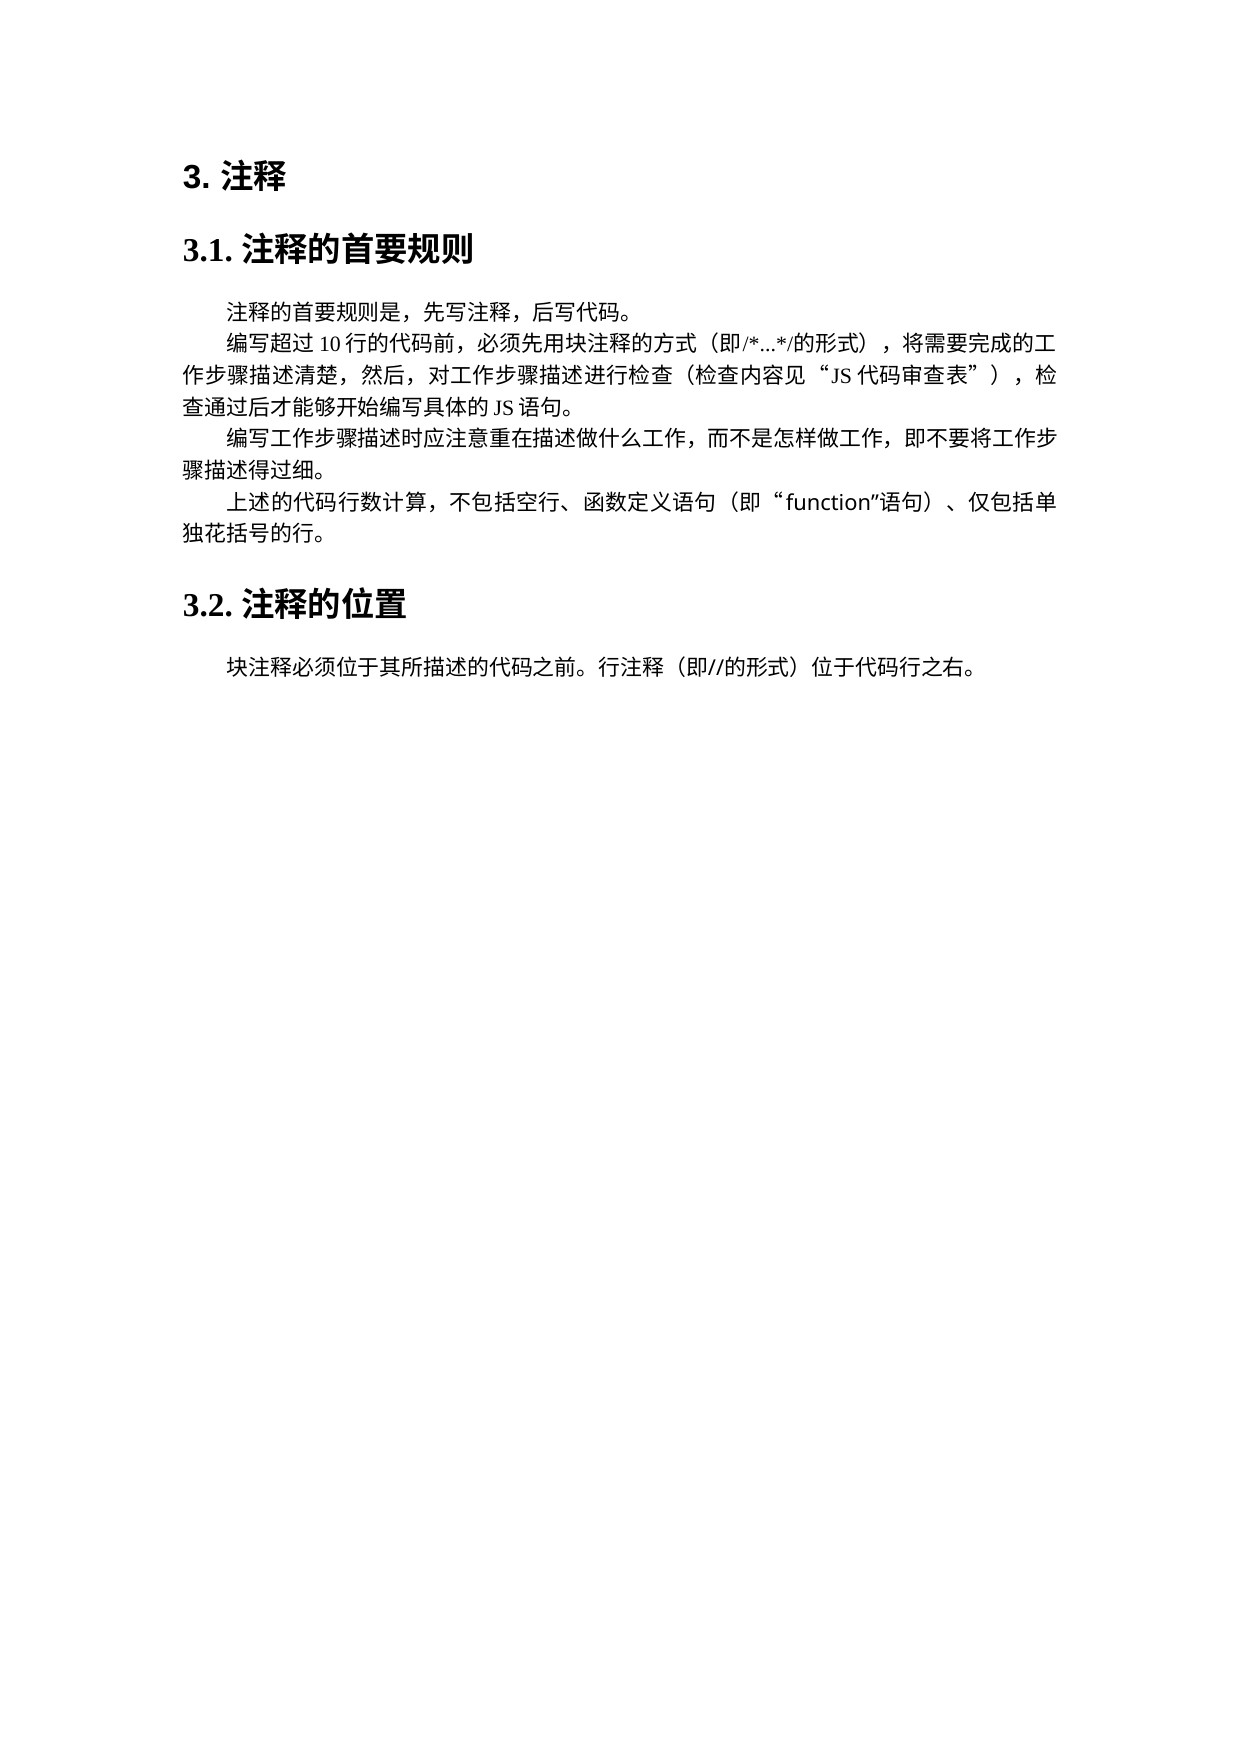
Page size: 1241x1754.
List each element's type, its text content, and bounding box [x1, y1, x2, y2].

text 编写超过10行的代码前，必须先用块注释的方式（即/*...*/的形式），将需要完成的工作步骤描述清楚，然后，对工作步骤描述进行检查（检查内容见“JS代码审查表”），检查通过后才能够开始编写具体的JS语句。 [183, 326, 1058, 421]
subtitle 3.2. 注释的位置 [183, 578, 1058, 626]
subtitle 3. 注释 [183, 150, 1058, 198]
text 编写工作步骤描述时应注意重在描述做什么工作，而不是怎样做工作，即不要将工作步骤描述得过细。 [183, 421, 1058, 484]
text 块注释必须位于其所描述的代码之前。行注释（即//的形式）位于代码行之右。 [183, 650, 1058, 682]
text 注释的首要规则是，先写注释，后写代码。 [183, 294, 1058, 326]
subtitle 3.1. 注释的首要规则 [183, 222, 1058, 271]
text 上述的代码行数计算，不包括空行、函数定义语句（即“function”语句）、仅包括单独花括号的行。 [183, 484, 1058, 548]
